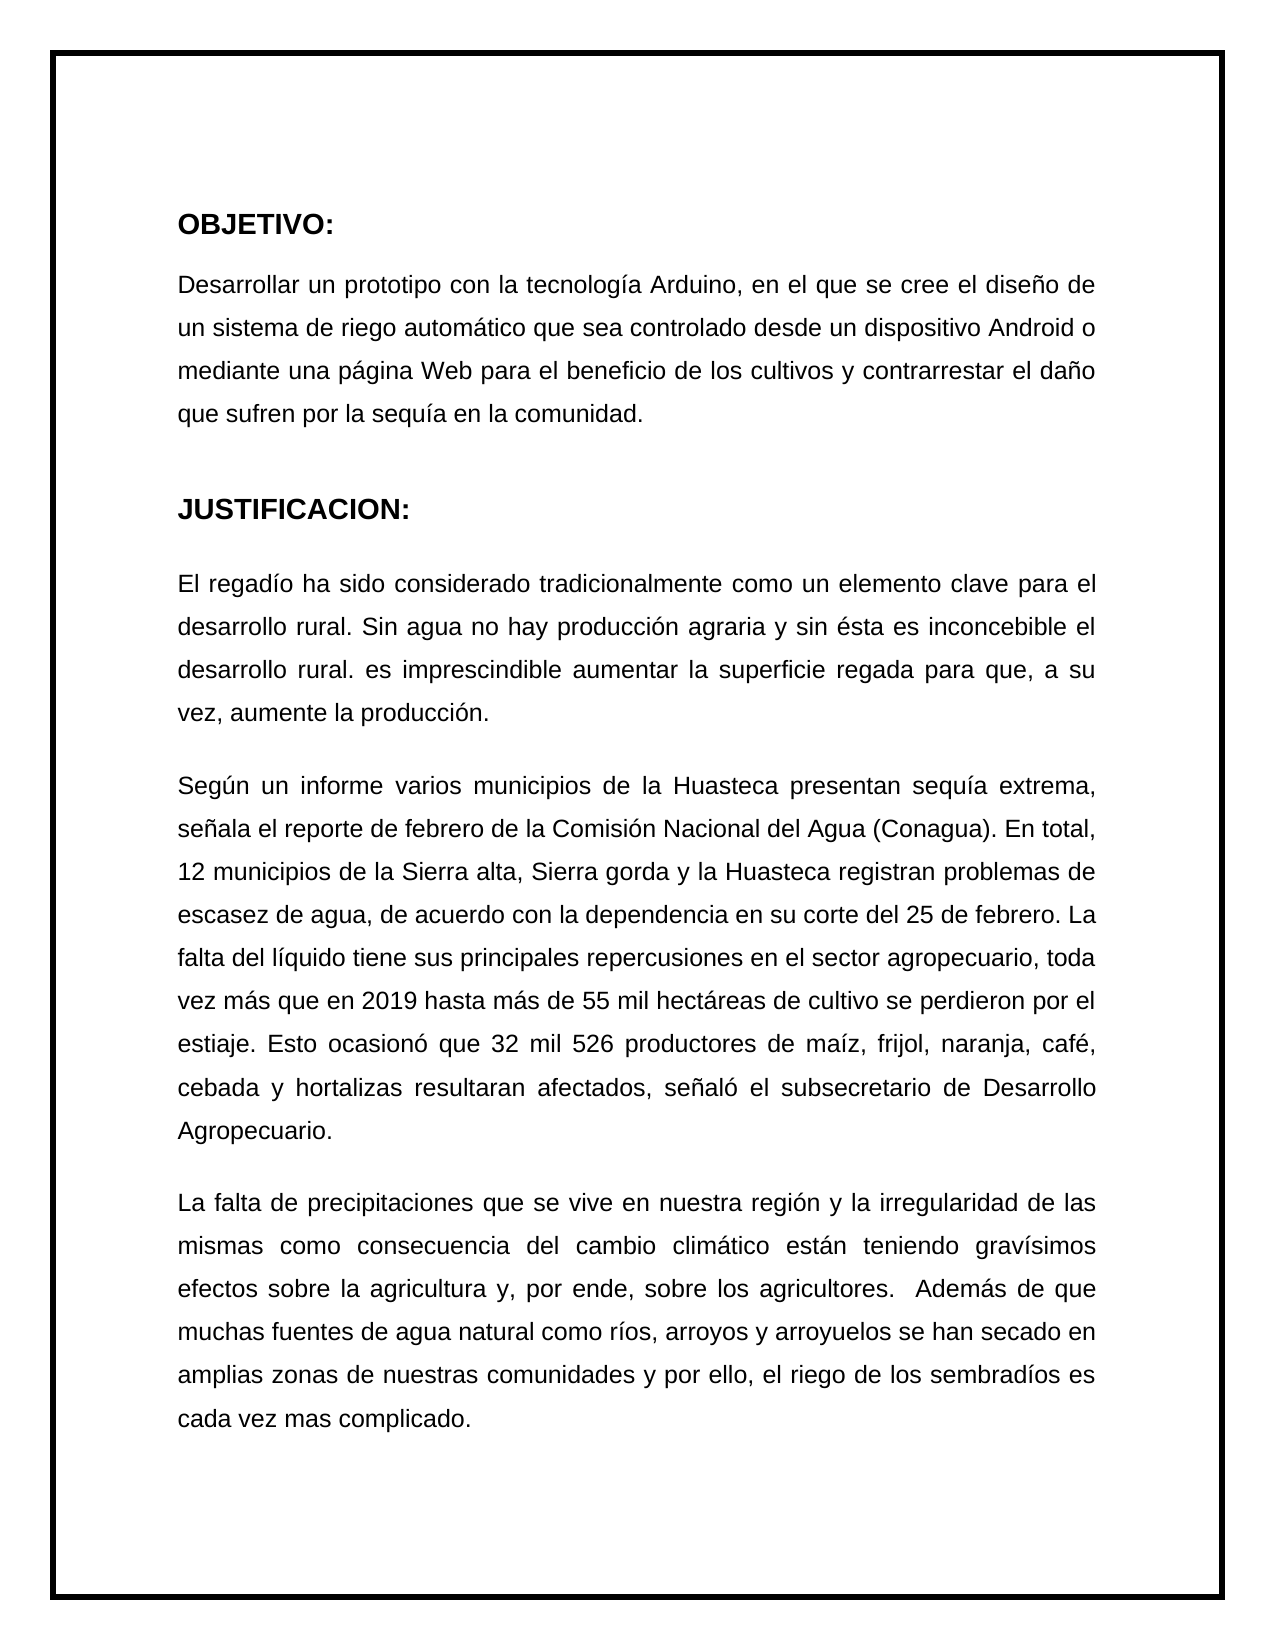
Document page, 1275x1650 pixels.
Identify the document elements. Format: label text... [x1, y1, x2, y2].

text El regadío ha sido considerado tradicionalmente como un elemento clave para el desarrollo rural. Sin agua no hay producción agraria y sin ésta es inconcebible el desarrollo rural. es imprescindible aumentar la superficie regada para que, a su vez, aumente la producción. [177, 569, 1098, 727]
text Desarrollar un prototipo con la tecnología Arduino, en el que se cree el diseño de un sistema de riego automático que sea controlado desde un dispositivo Android o mediante una página Web para el beneficio de los cultivos y contrarrestar el daño que sufren por la sequía en la comunidad. [177, 269, 1098, 428]
text OBJETIVO: [177, 207, 1098, 241]
text La falta de precipitaciones que se vive en nuestra región y la irregularidad de las mismas como consecuencia del cambio climático están teniendo gravísimos efectos sobre la agricultura y, por ende, sobre los agricultores. Además de que muchas fuentes de agua natural como ríos, arroyos y arroyuelos se han secado en amplias zonas de nuestras comunidades y por ello, el riego de los sembradíos es cada vez mas complicado. [177, 1188, 1098, 1432]
text JUSTIFICACION: [177, 492, 1098, 526]
text Según un informe varios municipios de la Huasteca presentan sequía extrema, señala el reporte de febrero de la Comisión Nacional del Agua (Conagua). En total, 12 municipios de la Sierra alta, Sierra gorda y la Huasteca registran problemas de escasez de agua, de acuerdo con la dependencia en su corte del 25 de febrero. La falta del líquido tiene sus principales repercusiones en el sector agropecuario, toda vez más que en 2019 hasta más de 55 mil hectáreas de cultivo se perdieron por el estiaje. Esto ocasionó que 32 mil 526 productores de maíz, frijol, naranja, café, cebada y hortalizas resultaran afectados, señaló el subsecretario de Desarrollo Agropecuario. [177, 771, 1098, 1144]
